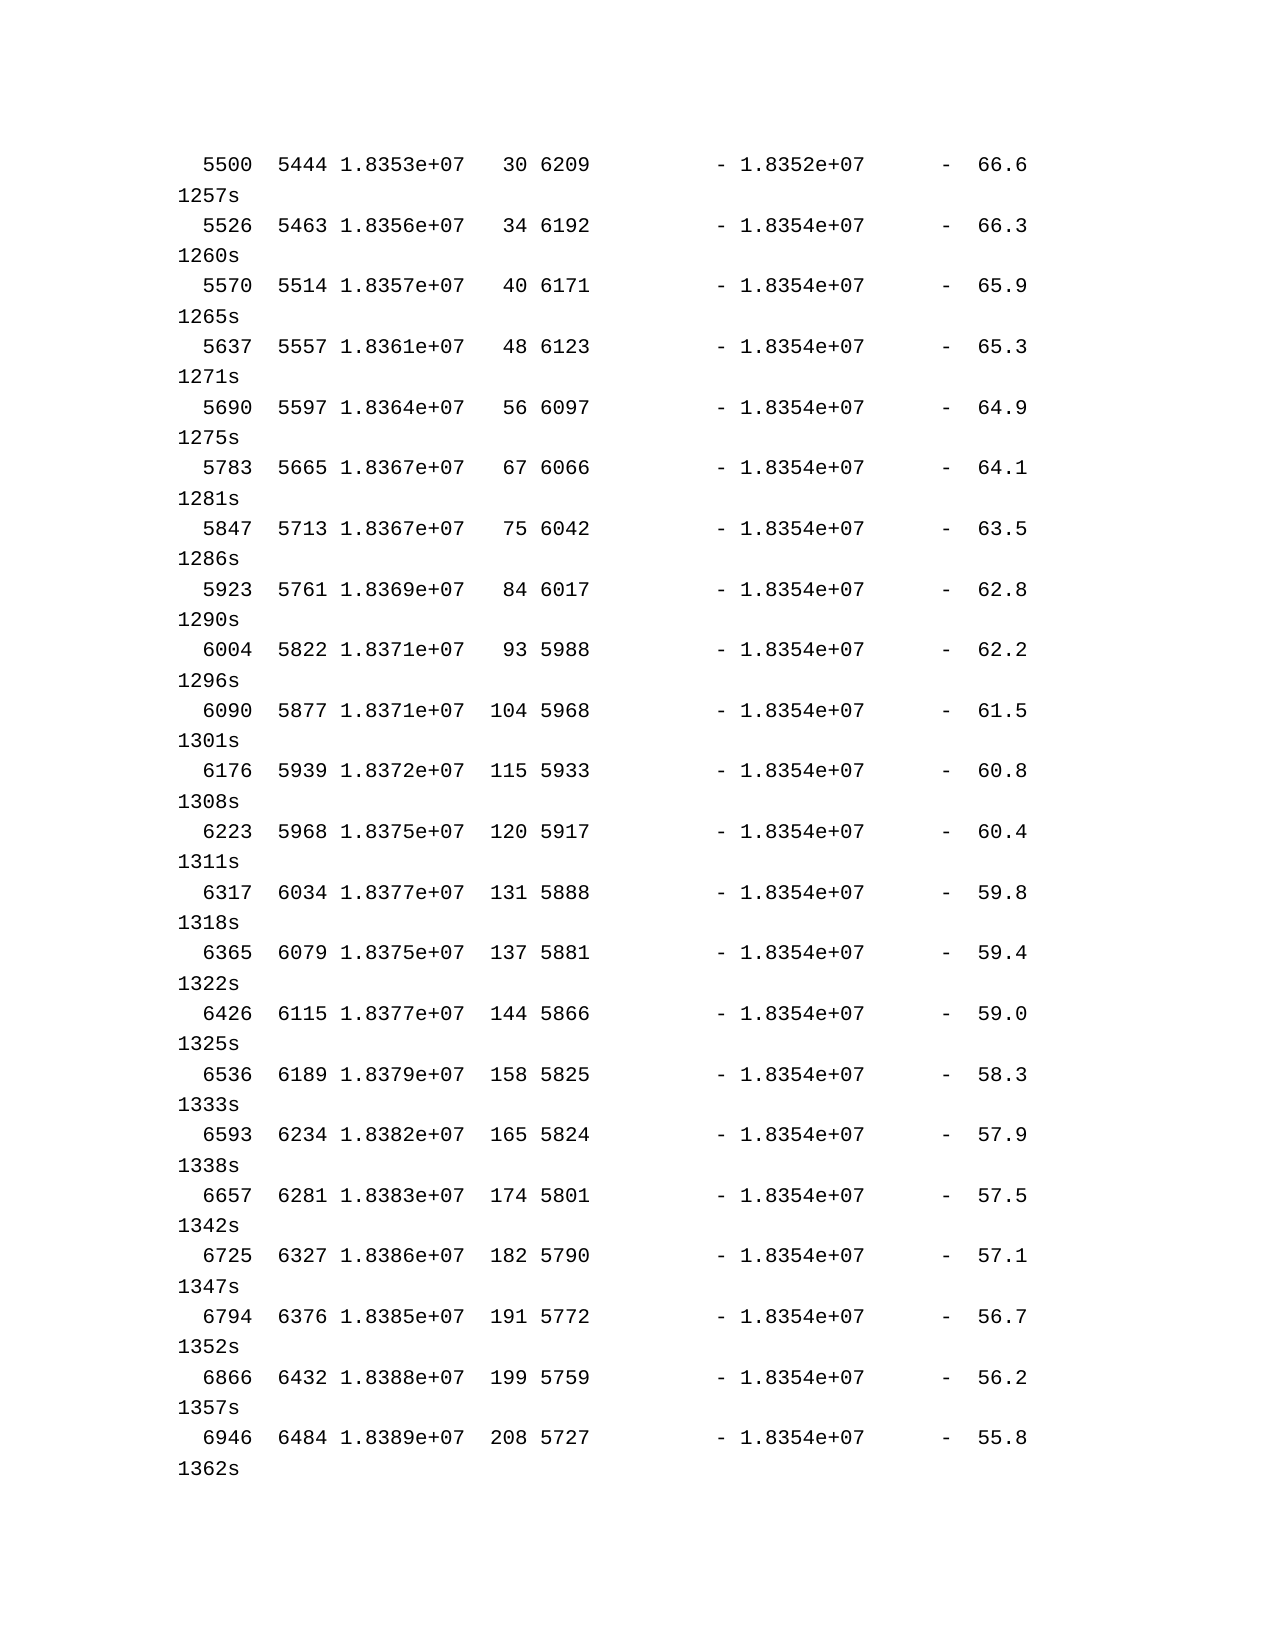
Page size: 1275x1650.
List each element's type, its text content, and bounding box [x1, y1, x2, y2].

text 6004 5822 1.8371e+07 93 5988 - 1.8354e+07 - 62.2 1296s [177, 633, 1098, 693]
text 6365 6079 1.8375e+07 137 5881 - 1.8354e+07 - 59.4 1322s [177, 936, 1098, 996]
text 5690 5597 1.8364e+07 56 6097 - 1.8354e+07 - 64.9 1275s [177, 390, 1098, 451]
text 5570 5514 1.8357e+07 40 6171 - 1.8354e+07 - 65.9 1265s [177, 269, 1098, 329]
text 6866 6432 1.8388e+07 199 5759 - 1.8354e+07 - 56.2 1357s [177, 1360, 1098, 1421]
text 6223 5968 1.8375e+07 120 5917 - 1.8354e+07 - 60.4 1311s [177, 814, 1098, 875]
text 6536 6189 1.8379e+07 158 5825 - 1.8354e+07 - 58.3 1333s [177, 1057, 1098, 1118]
text 6725 6327 1.8386e+07 182 5790 - 1.8354e+07 - 57.1 1347s [177, 1239, 1098, 1299]
text 6657 6281 1.8383e+07 174 5801 - 1.8354e+07 - 57.5 1342s [177, 1178, 1098, 1239]
text 6946 6484 1.8389e+07 208 5727 - 1.8354e+07 - 55.8 1362s [177, 1421, 1098, 1481]
text 5847 5713 1.8367e+07 75 6042 - 1.8354e+07 - 63.5 1286s [177, 511, 1098, 572]
text 6317 6034 1.8377e+07 131 5888 - 1.8354e+07 - 59.8 1318s [177, 875, 1098, 936]
text 6794 6376 1.8385e+07 191 5772 - 1.8354e+07 - 56.7 1352s [177, 1299, 1098, 1360]
text 5783 5665 1.8367e+07 67 6066 - 1.8354e+07 - 64.1 1281s [177, 451, 1098, 511]
text 5526 5463 1.8356e+07 34 6192 - 1.8354e+07 - 66.3 1260s [177, 208, 1098, 269]
text 5637 5557 1.8361e+07 48 6123 - 1.8354e+07 - 65.3 1271s [177, 329, 1098, 390]
text 5923 5761 1.8369e+07 84 6017 - 1.8354e+07 - 62.8 1290s [177, 572, 1098, 633]
text 6426 6115 1.8377e+07 144 5866 - 1.8354e+07 - 59.0 1325s [177, 996, 1098, 1057]
text 6593 6234 1.8382e+07 165 5824 - 1.8354e+07 - 57.9 1338s [177, 1118, 1098, 1178]
text 6176 5939 1.8372e+07 115 5933 - 1.8354e+07 - 60.8 1308s [177, 754, 1098, 814]
text 5500 5444 1.8353e+07 30 6209 - 1.8352e+07 - 66.6 1257s [177, 148, 1098, 208]
text 6090 5877 1.8371e+07 104 5968 - 1.8354e+07 - 61.5 1301s [177, 693, 1098, 754]
